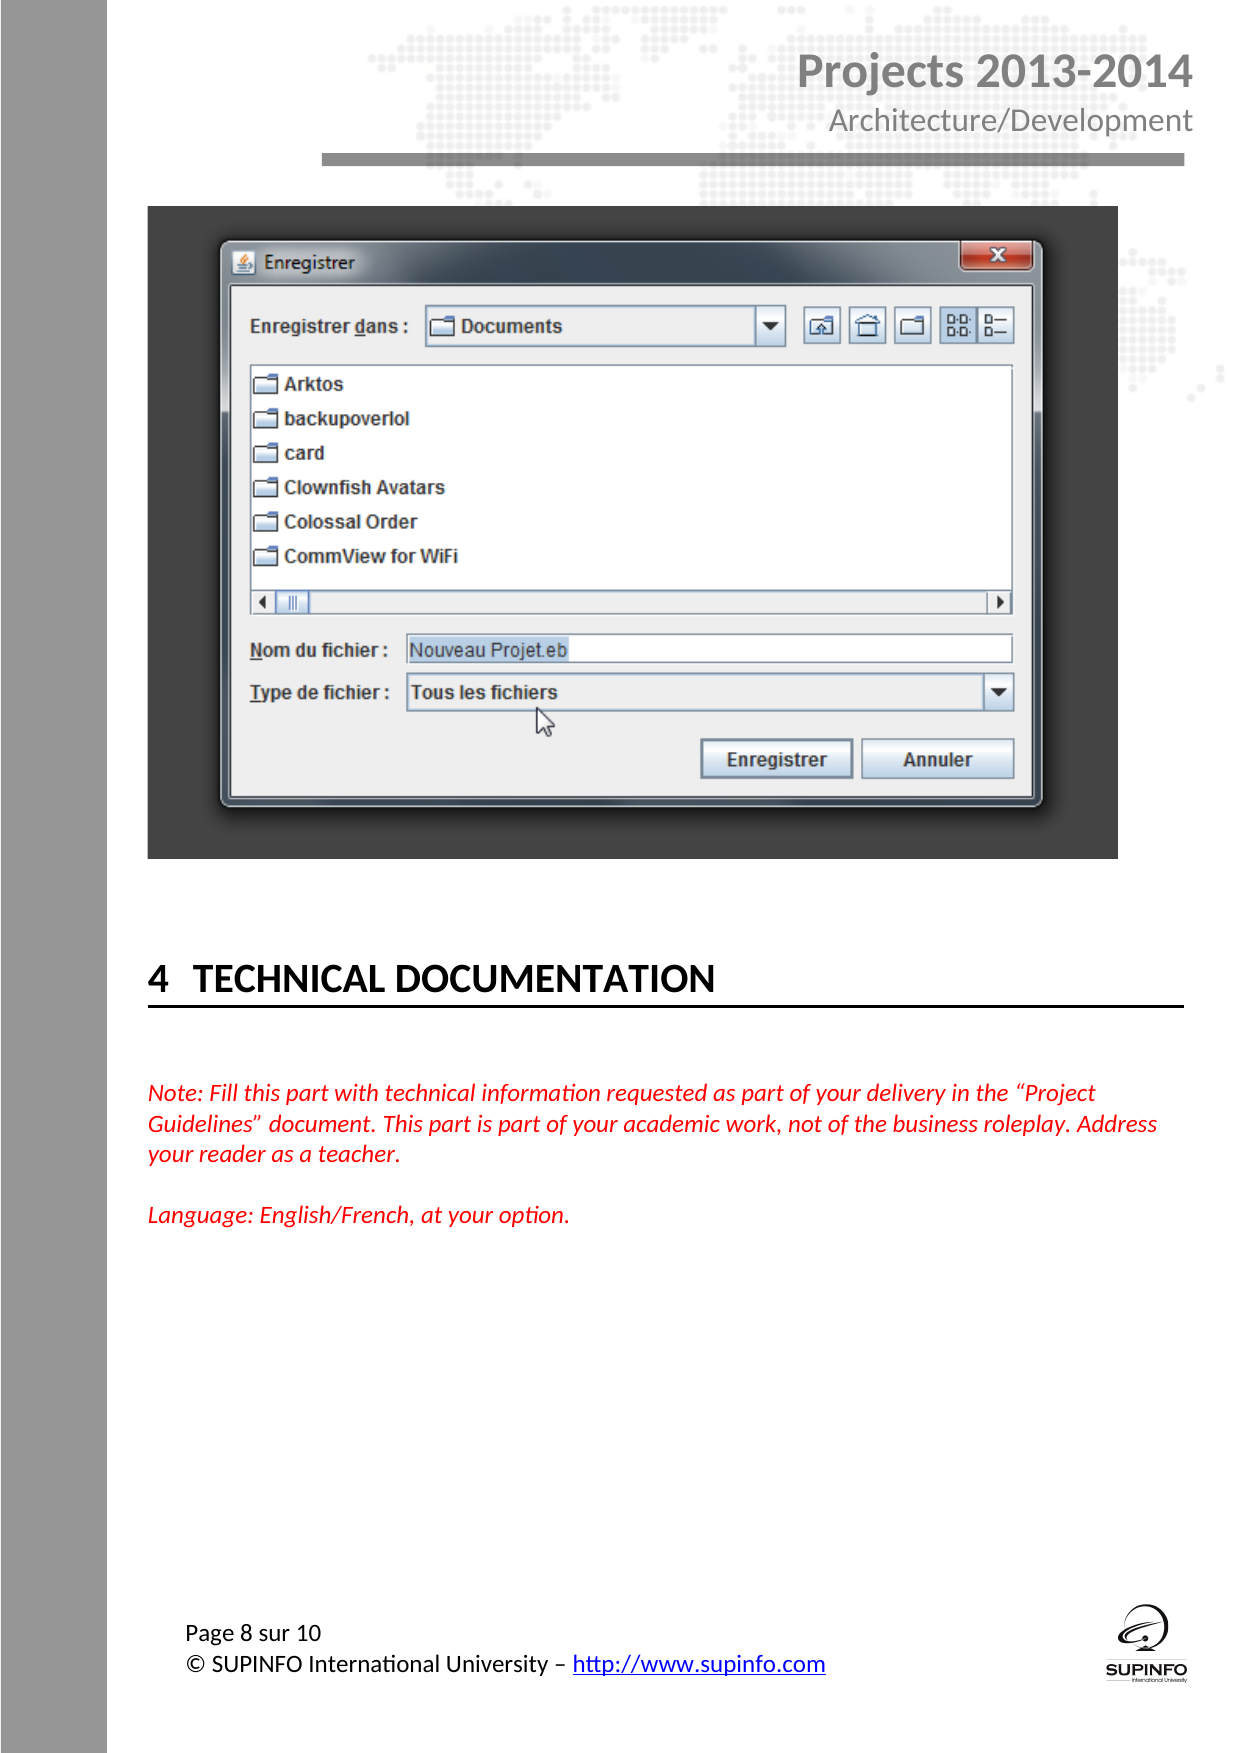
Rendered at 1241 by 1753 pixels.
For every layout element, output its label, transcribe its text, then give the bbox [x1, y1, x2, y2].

subtitle technical documentation [148, 952, 1184, 1005]
text Language: English/French, at your option. [148, 1199, 1184, 1230]
picture [1101, 1602, 1193, 1684]
text Note: Fill this part with technical information requested as part of your delivery in the “Project Guidelines” document. This part is part of your academic work, not of the business roleplay. Address your reader as a teacher. [148, 1077, 1184, 1169]
picture [147, 3, 1231, 859]
